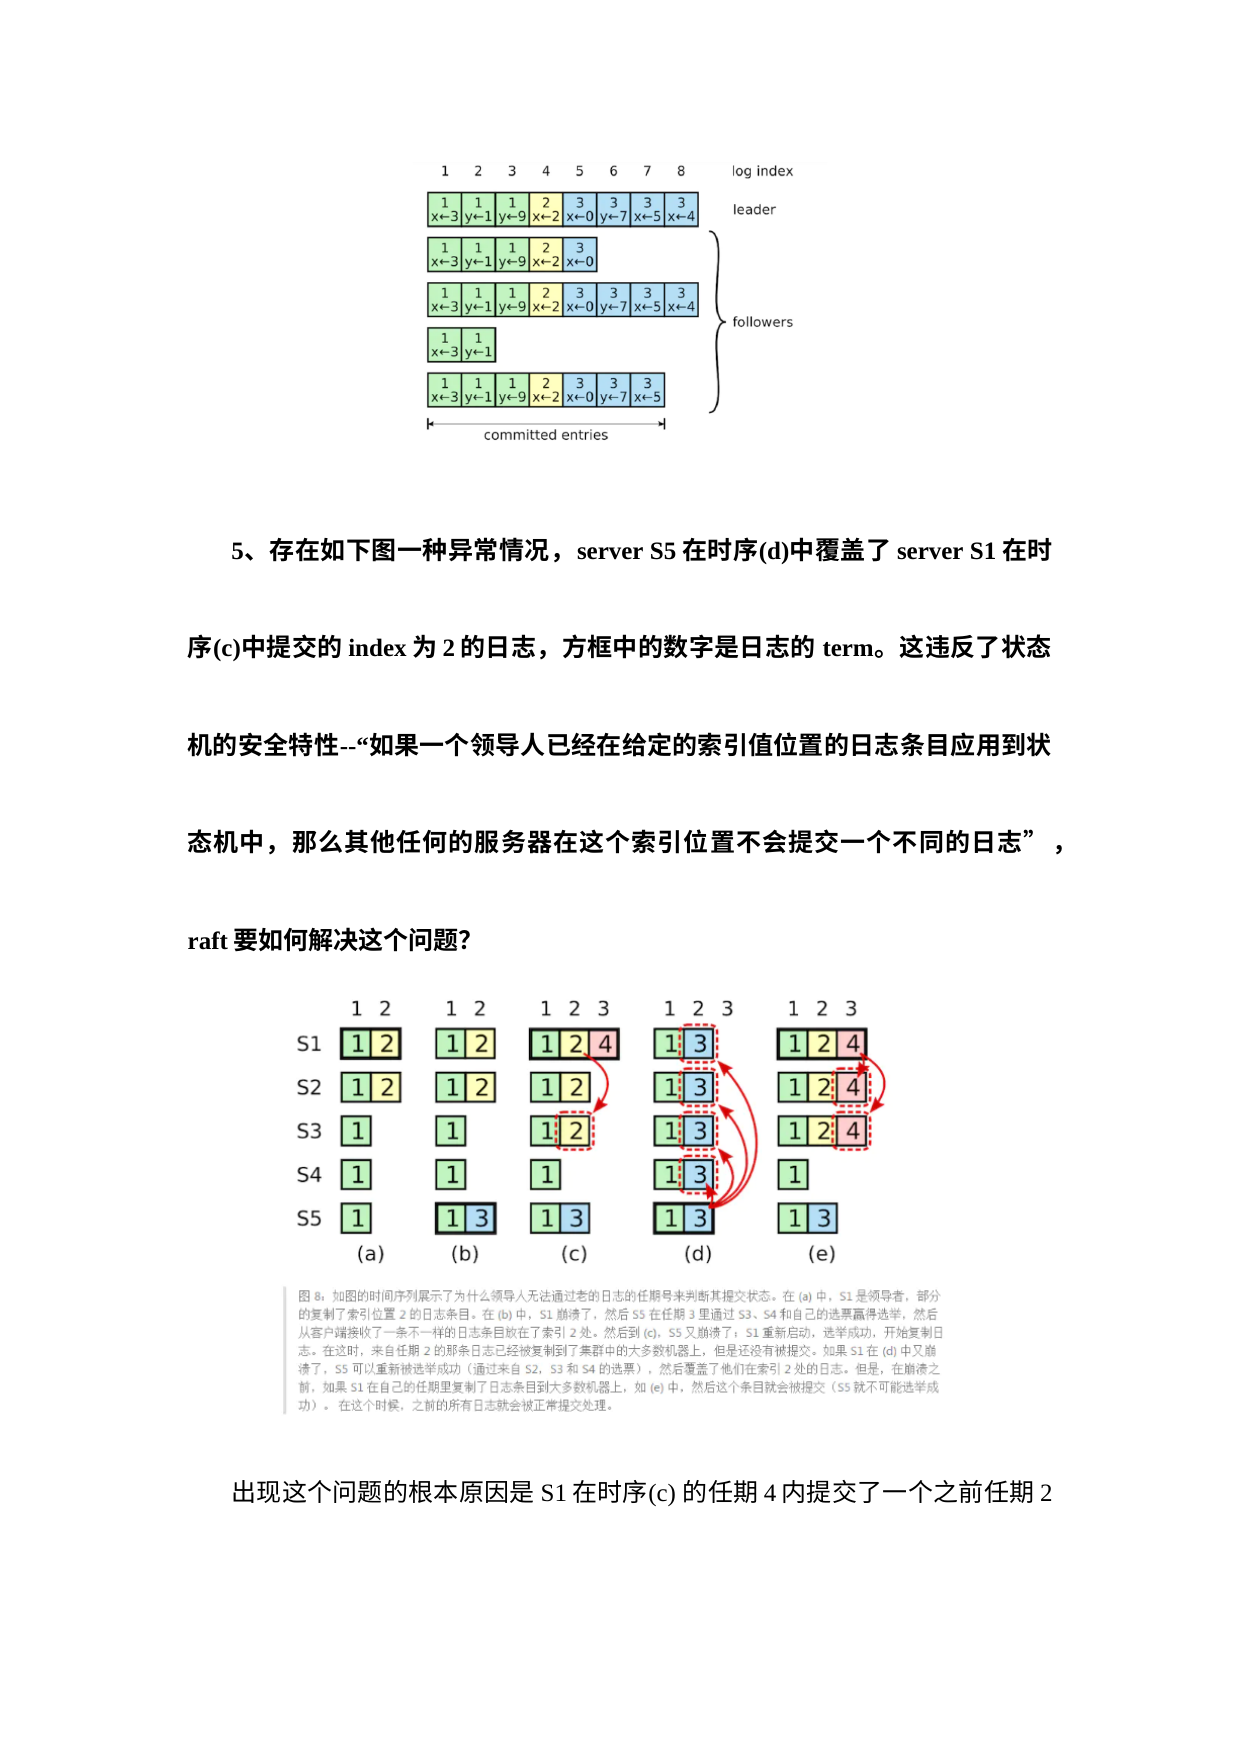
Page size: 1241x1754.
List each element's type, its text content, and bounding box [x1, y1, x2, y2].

picture [271, 988, 969, 1436]
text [187, 1458, 1053, 1523]
text 5、存在如下图一种异常情况，server S5在时序(d)中覆盖了server S1在时序(c)中提交的index为2的日志，方框中的数字是日志的term。这违反了状态机的安全特性--“如果一个领导人已经在给定的索引值位置的日志条目应用到状态机中，那么其他任何的服务器在这个索引位置不会提交一个不同的日志”，raft要如何解决这个问题？ [187, 516, 1053, 971]
picture [412, 162, 828, 447]
